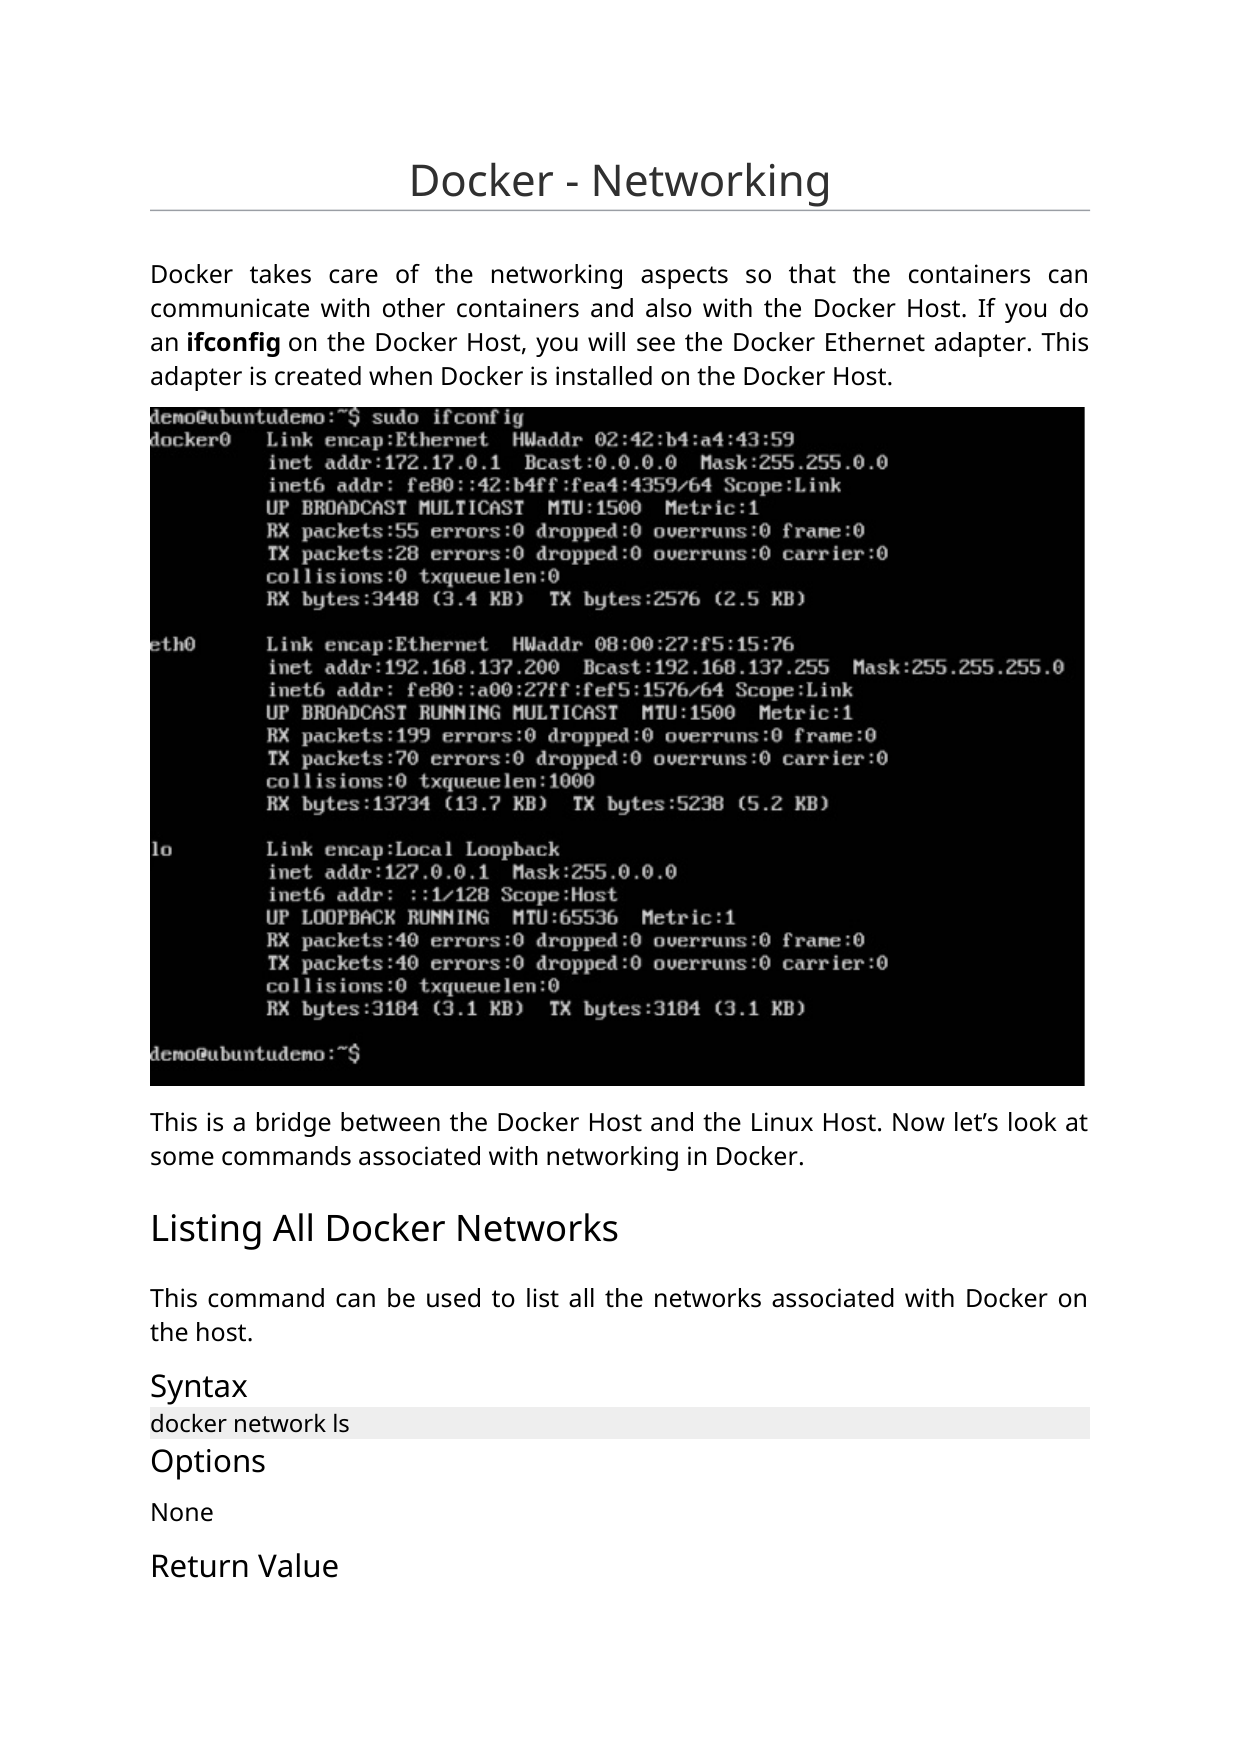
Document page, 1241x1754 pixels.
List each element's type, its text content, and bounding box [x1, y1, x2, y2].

text None [150, 1494, 1090, 1528]
text This command can be used to list all the networks associated with Docker on the host. [150, 1281, 1090, 1349]
subtitle Syntax [150, 1364, 1090, 1407]
subtitle Options [150, 1439, 1090, 1482]
subtitle Return Value [150, 1543, 1090, 1586]
text docker network ls [150, 1407, 1090, 1439]
subtitle Listing All Docker Networks [150, 1202, 1090, 1252]
picture [150, 407, 1085, 1086]
text Docker takes care of the networking aspects so that the containers can communicate with other containers and also with the Docker Host. If you do an ifconfig on the Docker Host, you will see the Docker Ethernet adapter. This adapter is created when Docker is installed on the Docker Host. [150, 256, 1090, 393]
text This is a bridge between the Docker Host and the Linux Host. Now let’s look at some commands associated with networking in Docker. [150, 1105, 1090, 1173]
subtitle Docker - Networking [150, 150, 1090, 209]
